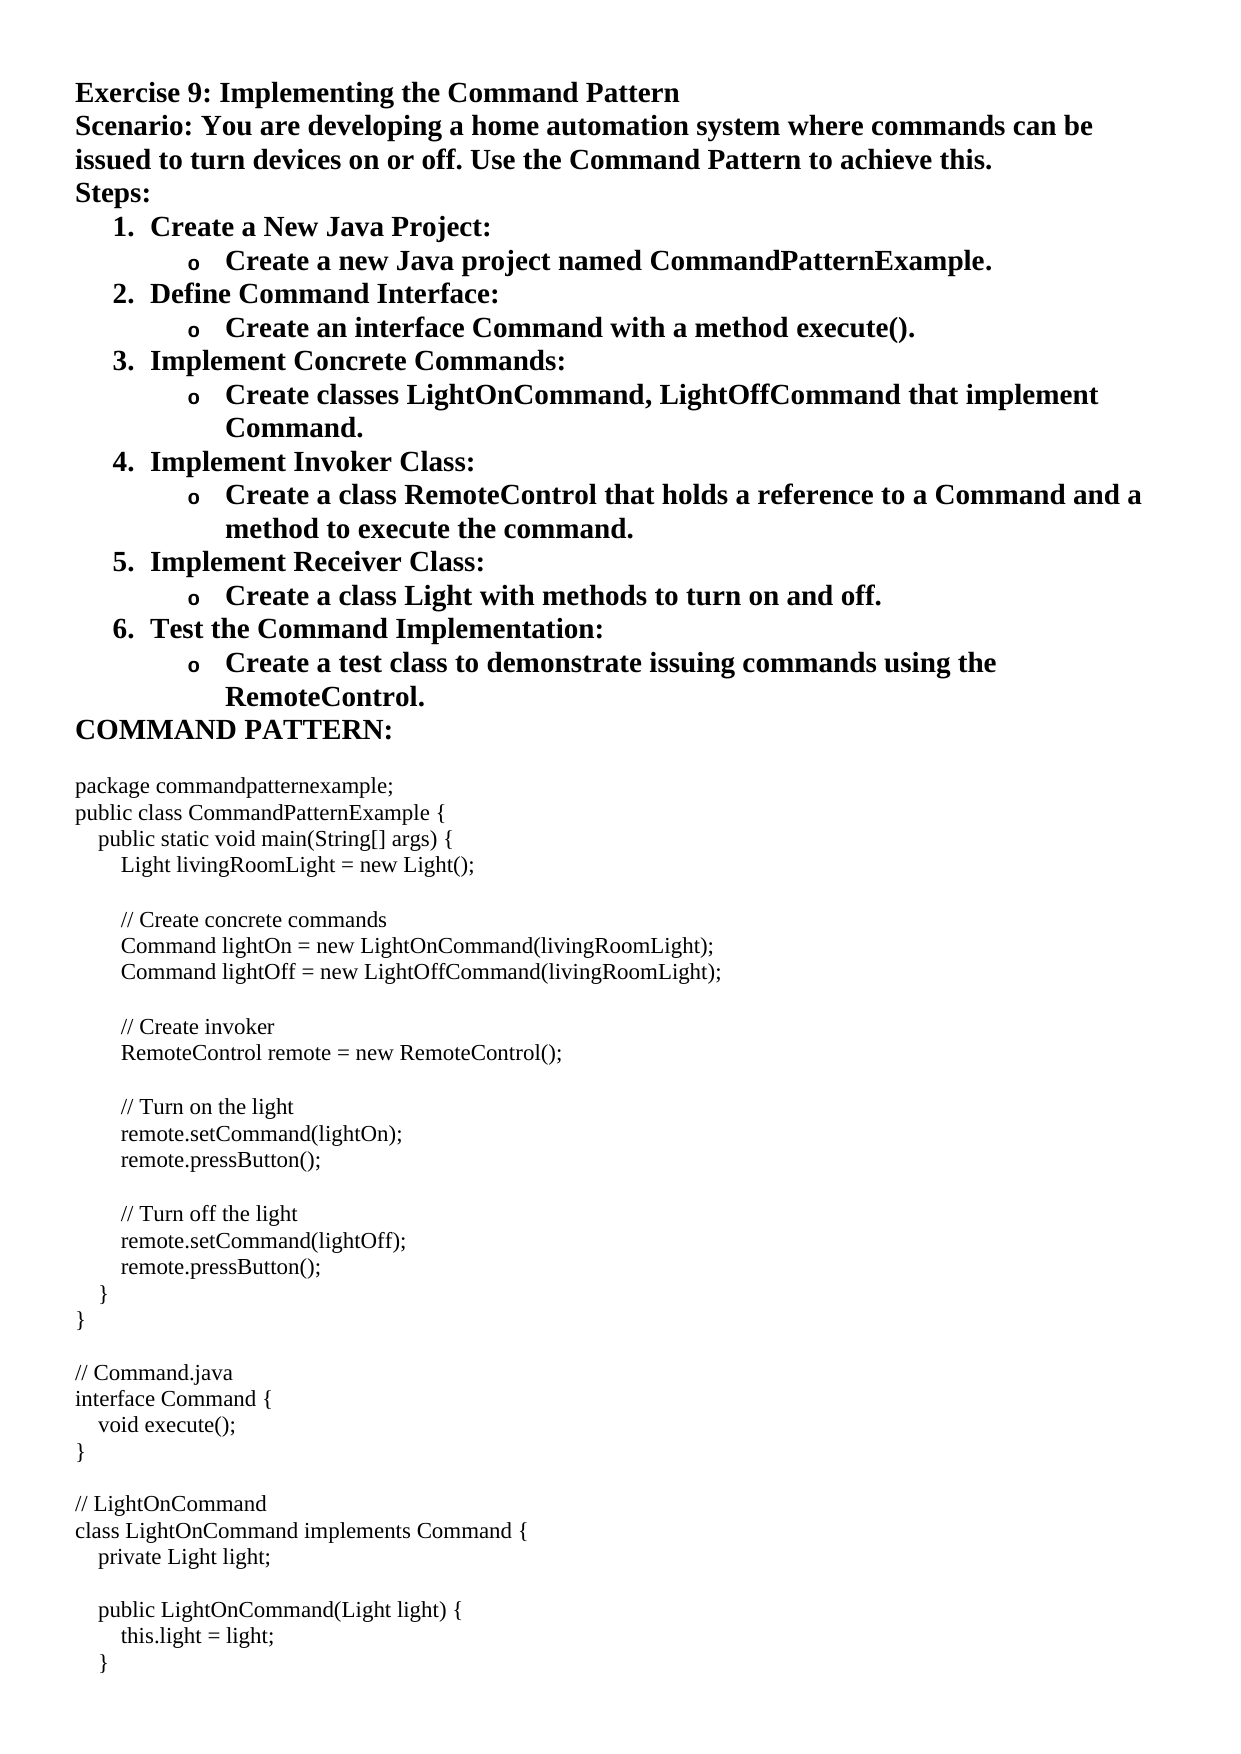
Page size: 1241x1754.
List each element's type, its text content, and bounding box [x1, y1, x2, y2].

text Command lightOn = new LightOnCommand(livingRoomLight); [75, 932, 1165, 958]
list Create a test class to demonstrate issuing commands using the RemoteControl. [187, 645, 1165, 712]
text RemoteControl remote = new RemoteControl(); [75, 1039, 1165, 1065]
text this.light = light; [75, 1622, 1165, 1648]
list Define Command Interface: [112, 276, 1165, 310]
text interface Command { [75, 1385, 1165, 1411]
text Steps: [75, 176, 1165, 209]
text public static void main(String[] args) { [75, 825, 1165, 851]
text // Command.java [75, 1359, 1165, 1385]
list Create a new Java project named CommandPatternExample. [187, 243, 1165, 276]
text // LightOnCommand [75, 1490, 1165, 1517]
text remote.setCommand(lightOff); [75, 1227, 1165, 1253]
list Implement Invoker Class: [112, 444, 1165, 477]
text } [75, 1438, 1165, 1464]
list Create a New Java Project: [112, 209, 1165, 243]
text } [75, 1648, 1165, 1675]
text } [75, 1306, 1165, 1332]
text // Turn off the light [75, 1201, 1165, 1227]
text public class CommandPatternExample { [75, 798, 1165, 825]
text // Create concrete commands [75, 906, 1165, 932]
text private Light light; [75, 1543, 1165, 1569]
text remote.pressButton(); [75, 1253, 1165, 1279]
list Create an interface Command with a method execute(). [187, 310, 1165, 343]
list Create classes LightOnCommand, LightOffCommand that implement Command. [187, 377, 1165, 444]
text } [75, 1279, 1165, 1306]
list Create a class Light with methods to turn on and off. [187, 578, 1165, 612]
list Implement Receiver Class: [112, 544, 1165, 578]
text // Create invoker [75, 1013, 1165, 1039]
text package commandpatternexample; [75, 772, 1165, 798]
list Create a class RemoteControl that holds a reference to a Command and a method to execute the command. [187, 477, 1165, 544]
text // Turn on the light [75, 1093, 1165, 1120]
text remote.setCommand(lightOn); [75, 1120, 1165, 1146]
text Command lightOff = new LightOffCommand(livingRoomLight); [75, 958, 1165, 985]
text class LightOnCommand implements Command { [75, 1517, 1165, 1543]
text void execute(); [75, 1411, 1165, 1438]
text Light livingRoomLight = new Light(); [75, 851, 1165, 878]
list Test the Command Implementation: [112, 612, 1165, 645]
text remote.pressButton(); [75, 1146, 1165, 1172]
text Scenario: You are developing a home automation system where commands can be issued to turn devices on or off. Use the Command Pattern to achieve this. [75, 108, 1165, 176]
text COMMAND PATTERN: [75, 712, 1165, 746]
list Implement Concrete Commands: [112, 343, 1165, 377]
text public LightOnCommand(Light light) { [75, 1596, 1165, 1622]
text Exercise 9: Implementing the Command Pattern [75, 75, 1165, 108]
